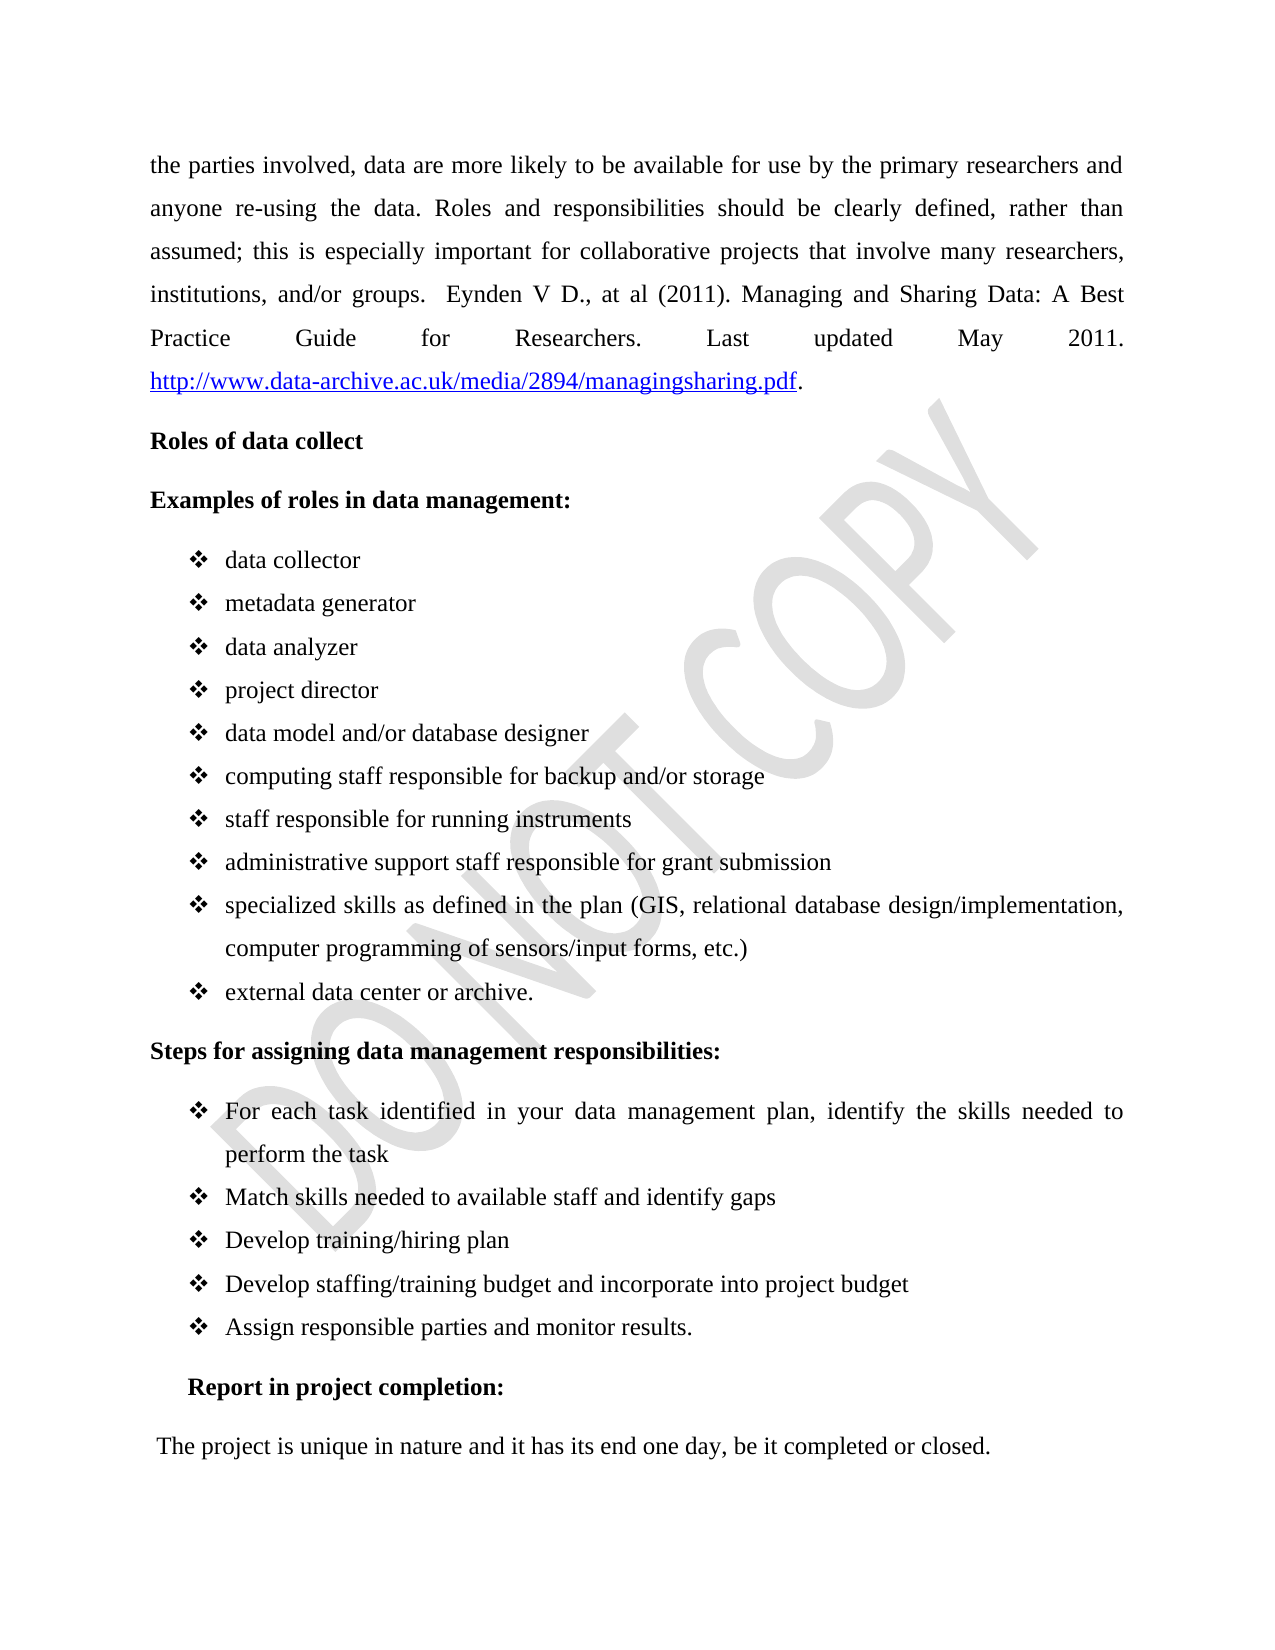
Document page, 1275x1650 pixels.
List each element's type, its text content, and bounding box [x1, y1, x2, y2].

text Report in project completion: [187, 1372, 1125, 1400]
text Examples of roles in data management: [150, 486, 1125, 514]
list data collector [187, 545, 1125, 574]
list administrative support staff responsible for grant submission [187, 847, 1125, 876]
list Assign responsible parties and monitor results. [187, 1312, 1125, 1341]
list Develop training/hiring plan [187, 1226, 1125, 1254]
list specialized skills as defined in the plan (GIS, relational database design/implementation, computer programming of sensors/input forms, etc.) [187, 890, 1125, 962]
list data analyzer [187, 632, 1125, 660]
list project director [187, 675, 1125, 703]
list computing staff responsible for backup and/or storage [187, 761, 1125, 790]
list data model and/or database designer [187, 718, 1125, 747]
list For each task identified in your data management plan, identify the skills needed to perform the task [187, 1096, 1125, 1168]
text Roles of data collect [150, 426, 1125, 454]
text Steps for assigning data management responsibilities: [150, 1036, 1125, 1065]
list metadata generator [187, 588, 1125, 617]
list staff responsible for running instruments [187, 804, 1125, 833]
list Match skills needed to available staff and identify gaps [187, 1182, 1125, 1211]
text The project is unique in nature and it has its end one day, be it completed or closed. [150, 1431, 1125, 1460]
list Develop staffing/training budget and incorporate into project budget [187, 1269, 1125, 1297]
list external data center or archive. [187, 977, 1125, 1005]
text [150, 150, 1125, 395]
